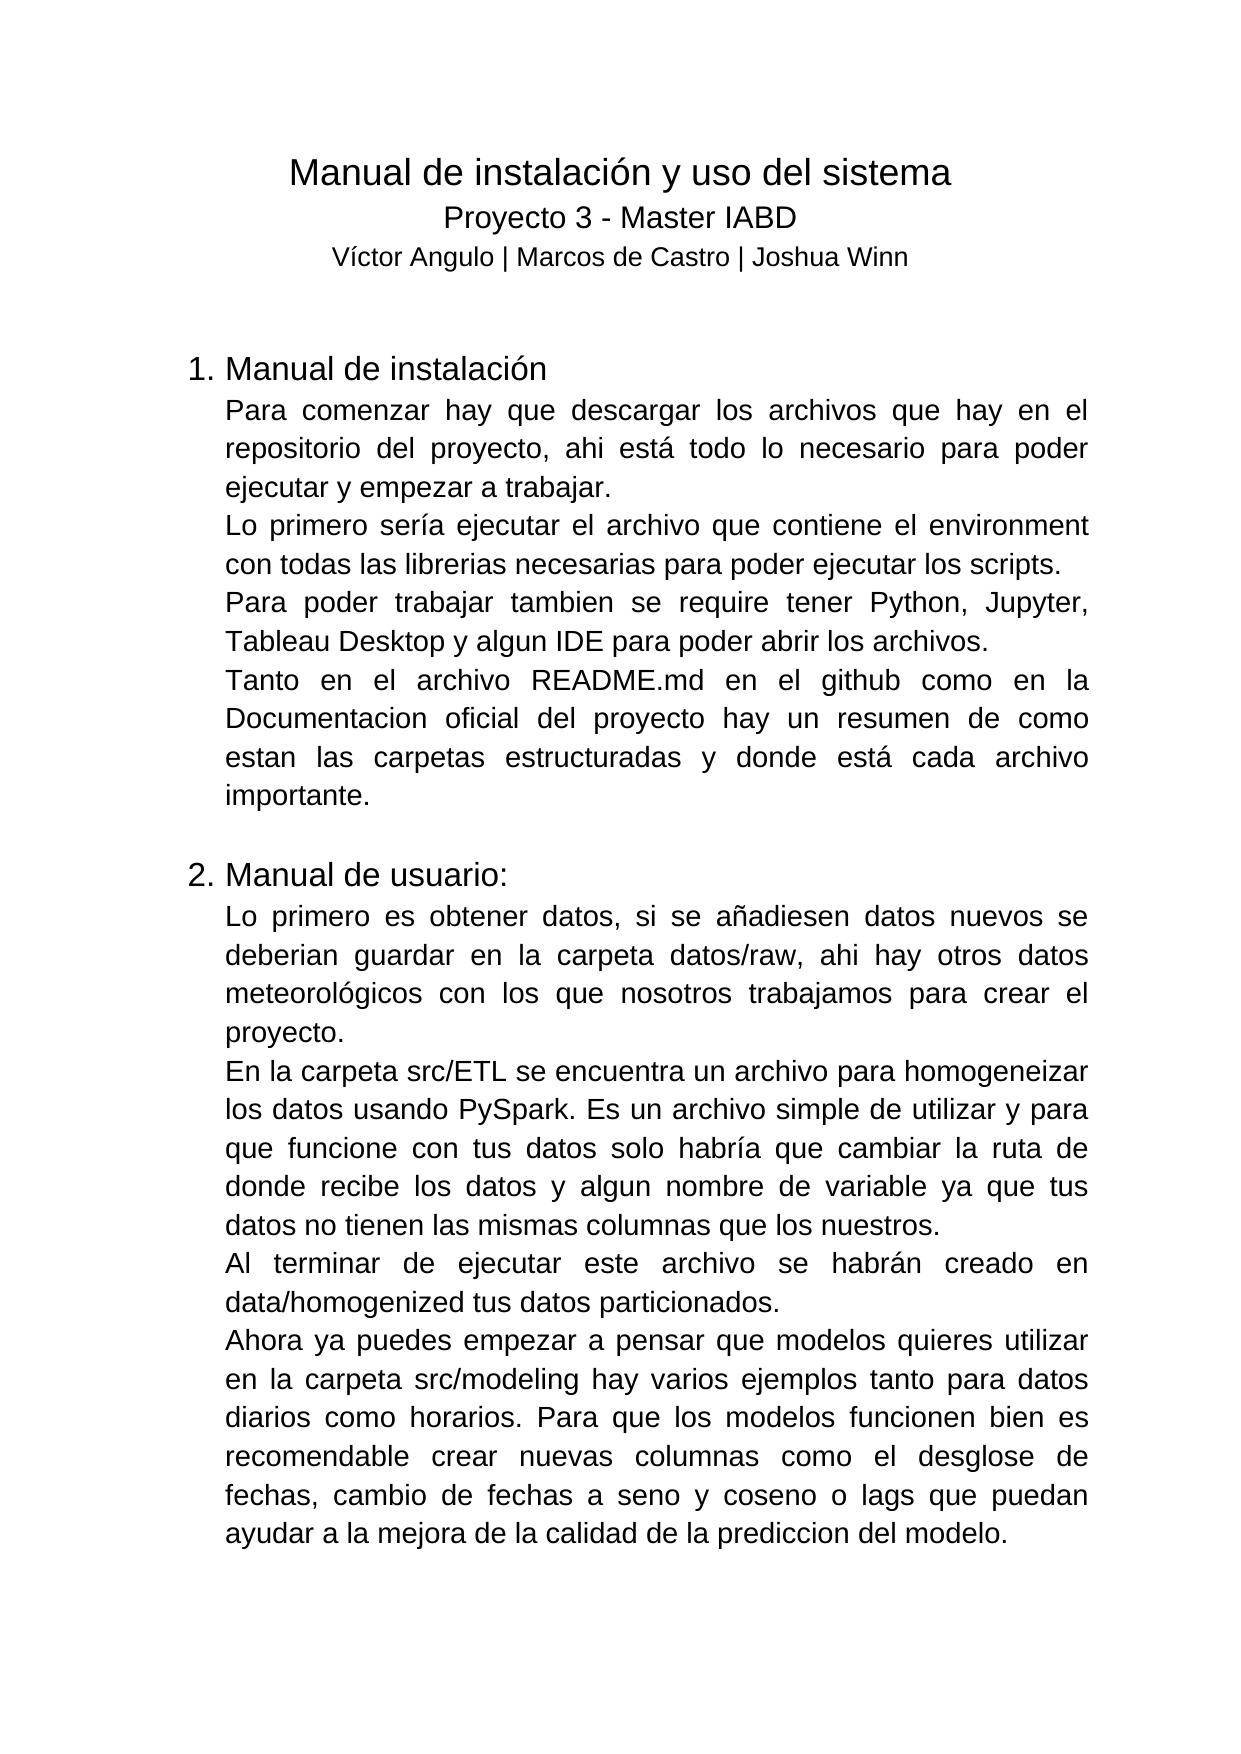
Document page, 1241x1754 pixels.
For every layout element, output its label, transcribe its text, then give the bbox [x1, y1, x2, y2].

text Al terminar de ejecutar este archivo se habrán creado en data/homogenized tus datos particionados. [225, 1246, 1090, 1318]
text En la carpeta src/ETL se encuentra un archivo para homogeneizar los datos usando PySpark. Es un archivo simple de utilizar y para que funcione con tus datos solo habría que cambiar la ruta de donde recibe los datos y algun nombre de variable ya que tus datos no tienen las mismas columnas que los nuestros. [225, 1054, 1090, 1241]
text Ahora ya puedes empezar a pensar que modelos quieres utilizar en la carpeta src/modeling hay varios ejemplos tanto para datos diarios como horarios. Para que los modelos funcionen bien es recomendable crear nuevas columnas como el desglose de fechas, cambio de fechas a seno y coseno o lags que puedan ayudar a la mejora de la calidad de la prediccion del modelo. [225, 1323, 1090, 1550]
text Proyecto 3 - Master IABD [150, 199, 1090, 236]
text Lo primero es obtener datos, si se añadiesen datos nuevos se deberian guardar en la carpeta datos/raw, ahi hay otros datos meteorológicos con los que nosotros trabajamos para crear el proyecto. [225, 899, 1090, 1049]
list Manual de instalación [187, 349, 1090, 387]
text Manual de instalación y uso del sistema [150, 150, 1090, 193]
text Para comenzar hay que descargar los archivos que hay en el repositorio del proyecto, ahi está todo lo necesario para poder ejecutar y empezar a trabajar. [225, 393, 1090, 503]
list Manual de usuario: [187, 855, 1090, 894]
text Tanto en el archivo README.md en el github como en la Documentacion oficial del proyecto hay un resumen de como estan las carpetas estructuradas y donde está cada archivo importante. [225, 663, 1090, 812]
text Lo primero sería ejecutar el archivo que contiene el environment con todas las librerias necesarias para poder ejecutar los scripts. [225, 508, 1090, 581]
text Víctor Angulo | Marcos de Castro | Joshua Winn [150, 241, 1090, 272]
text Para poder trabajar tambien se require tener Python, Jupyter, Tableau Desktop y algun IDE para poder abrir los archivos. [225, 586, 1090, 658]
